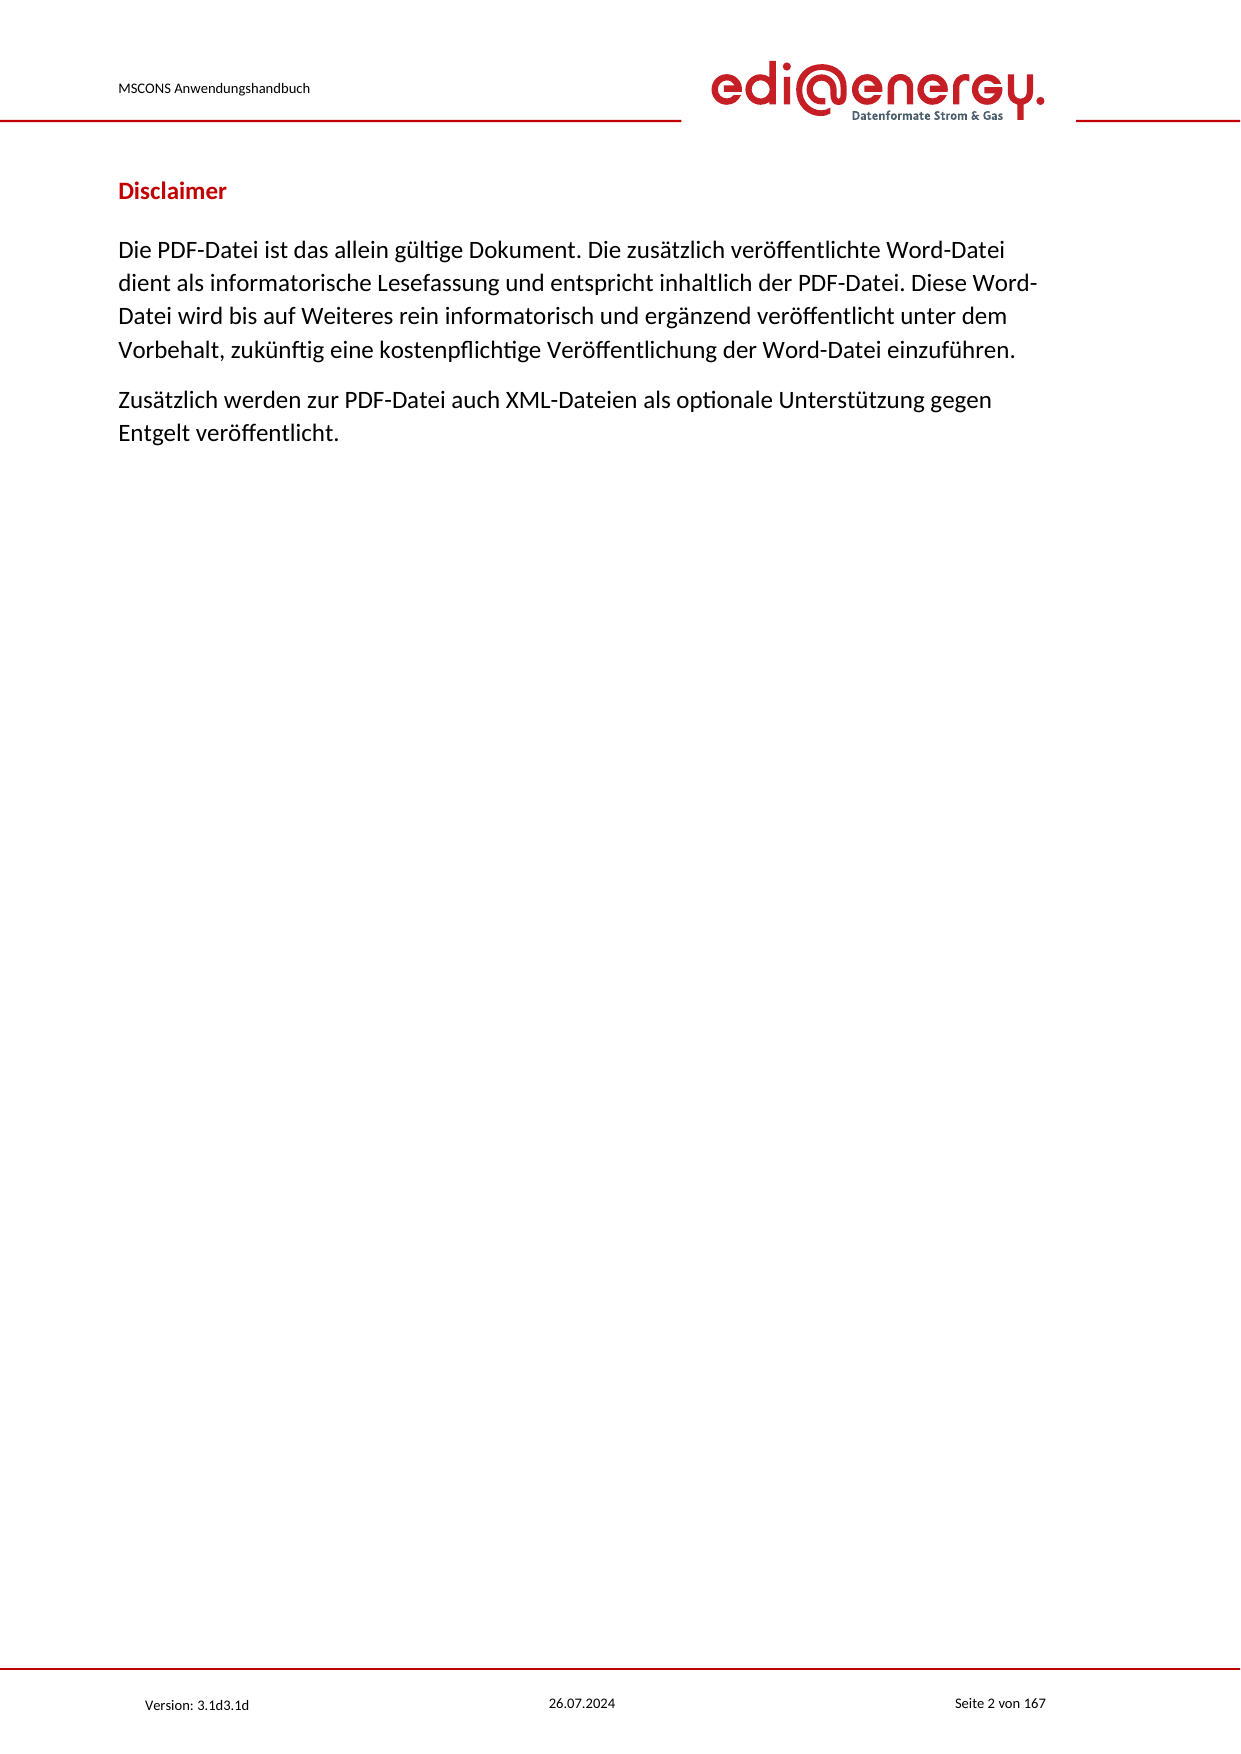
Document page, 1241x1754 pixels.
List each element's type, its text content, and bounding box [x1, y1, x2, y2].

text Die PDF-Datei ist das allein gültige Dokument. Die zusätzlich veröffentlichte Word-Datei dient als informatorische Lesefassung und entspricht inhaltlich der PDF-Datei. Diese Word-Datei wird bis auf Weiteres rein informatorisch und ergänzend veröffentlicht unter dem Vorbehalt, zukünftig eine kostenpflichtige Veröffentlichung der Word-Datei einzuführen. [118, 231, 1045, 364]
text Disclaimer [118, 173, 1045, 206]
text Zusätzlich werden zur PDF-Datei auch XML-Dateien als optionale Unterstützung gegen Entgelt veröffentlicht. [118, 381, 1045, 448]
